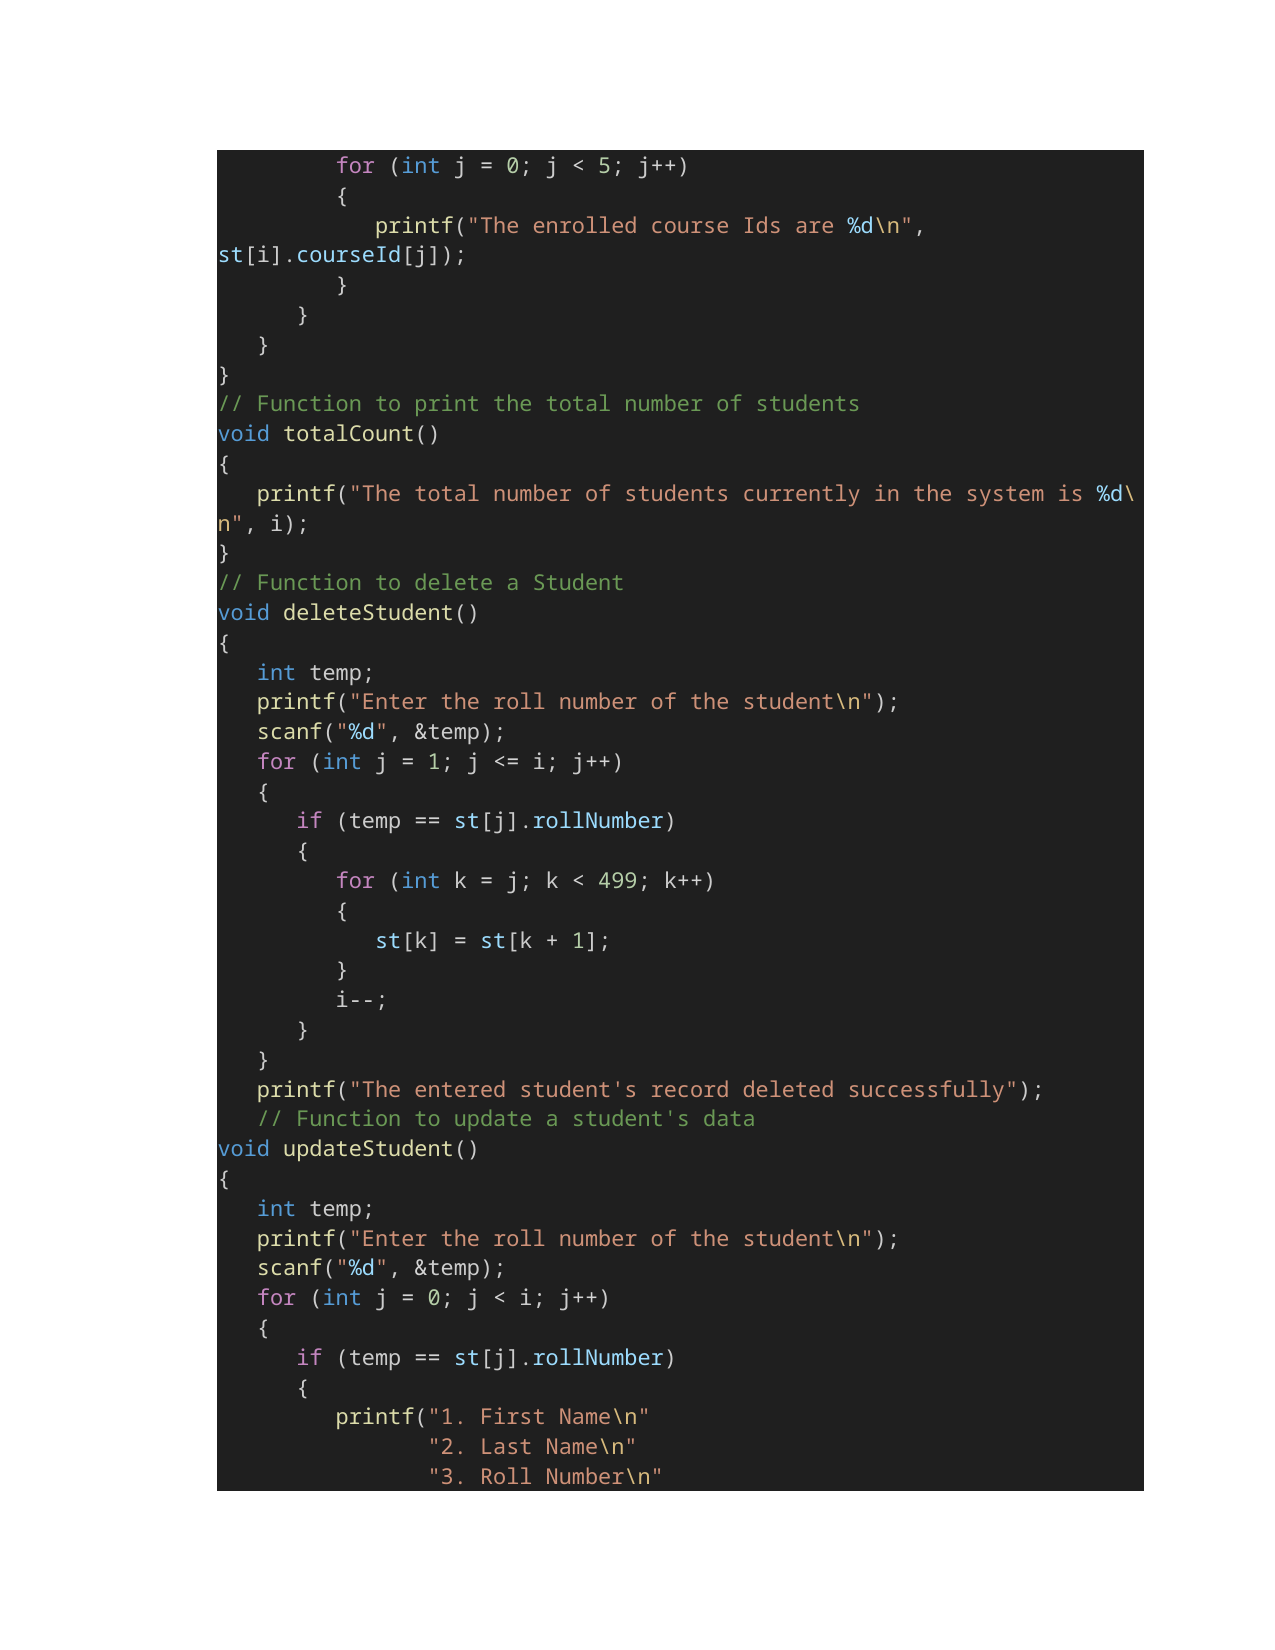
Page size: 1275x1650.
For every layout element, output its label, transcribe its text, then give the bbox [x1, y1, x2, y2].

text if (temp == st[j].rollNumber) [217, 805, 1144, 835]
text { [217, 835, 1144, 865]
text // Function to delete a Student [217, 567, 1144, 597]
text { [217, 895, 1144, 924]
text int temp; [217, 656, 1144, 686]
text { [217, 1312, 1144, 1342]
text void updateStudent() [217, 1133, 1144, 1163]
text for (int j = 0; j < i; j++) [217, 1282, 1144, 1312]
text for (int j = 1; j <= i; j++) [217, 746, 1144, 776]
text printf("The enrolled course Ids are %d\n", st[i].courseId[j]); [217, 209, 1144, 269]
text void totalCount() [217, 418, 1144, 448]
text { [217, 180, 1144, 209]
text { [217, 1163, 1144, 1193]
text for (int j = 0; j < 5; j++) [217, 150, 1144, 180]
text int temp; [217, 1193, 1144, 1222]
text { [217, 448, 1144, 478]
text scanf("%d", &temp); [217, 1252, 1144, 1282]
text scanf("%d", &temp); [217, 716, 1144, 746]
text } [217, 537, 1144, 567]
text printf("1. First Name\n" [217, 1401, 1144, 1431]
text if (temp == st[j].rollNumber) [217, 1342, 1144, 1371]
text { [217, 776, 1144, 805]
text printf("The entered student's record deleted successfully"); [217, 1073, 1144, 1103]
text } [217, 1014, 1144, 1044]
text printf("Enter the roll number of the student\n"); [217, 1222, 1144, 1252]
text } [217, 1044, 1144, 1073]
text "2. Last Name\n" [217, 1431, 1144, 1461]
text printf("Enter the roll number of the student\n"); [217, 686, 1144, 716]
text st[k] = st[k + 1]; [217, 924, 1144, 954]
text "3. Roll Number\n" [217, 1461, 1144, 1491]
text } [217, 358, 1144, 388]
text { [217, 1371, 1144, 1401]
text // Function to update a student's data [217, 1103, 1144, 1133]
text } [217, 329, 1144, 358]
text i--; [217, 984, 1144, 1014]
text void deleteStudent() [217, 597, 1144, 627]
text } [217, 299, 1144, 329]
text } [217, 269, 1144, 299]
text // Function to print the total number of students [217, 388, 1144, 418]
text for (int k = j; k < 499; k++) [217, 865, 1144, 895]
text printf("The total number of students currently in the system is %d\n", i); [217, 478, 1144, 537]
text { [217, 627, 1144, 656]
text } [217, 954, 1144, 984]
